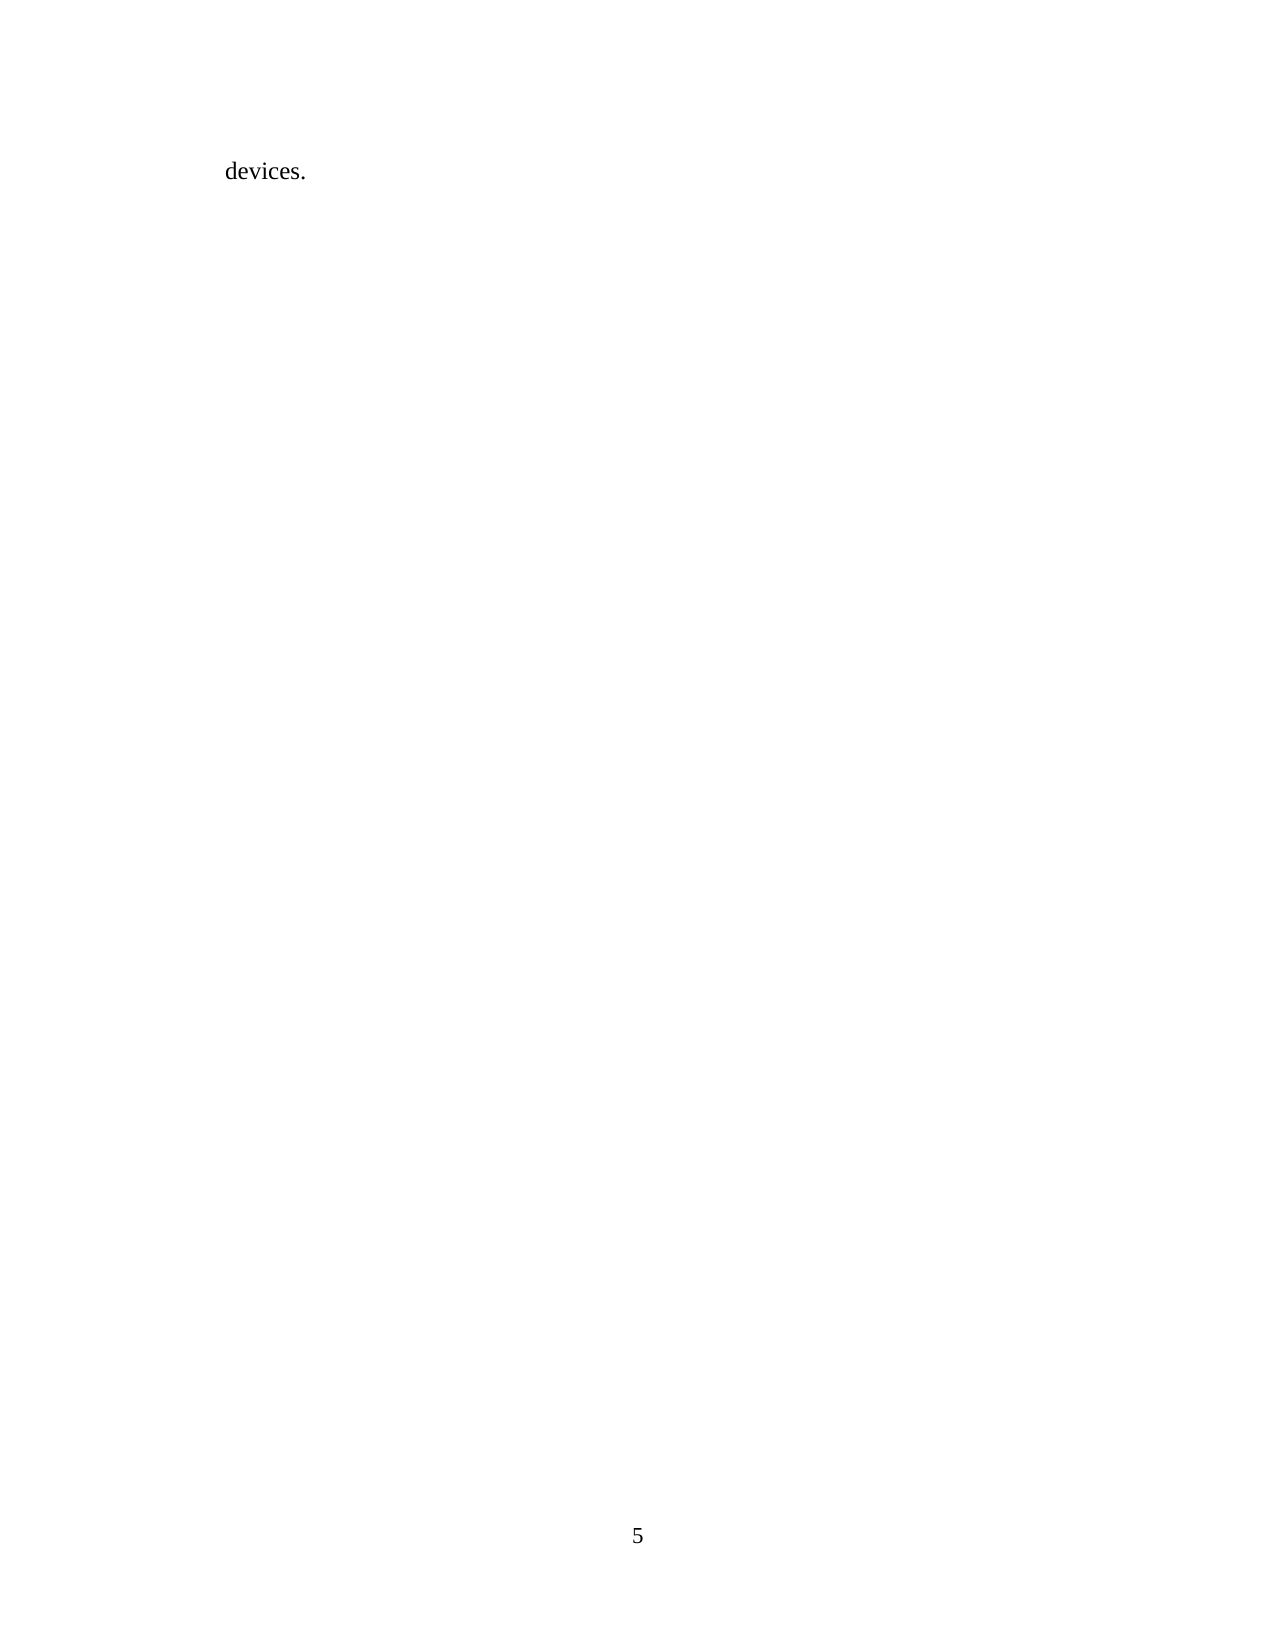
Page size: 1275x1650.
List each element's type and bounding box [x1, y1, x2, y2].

text [225, 156, 1125, 185]
